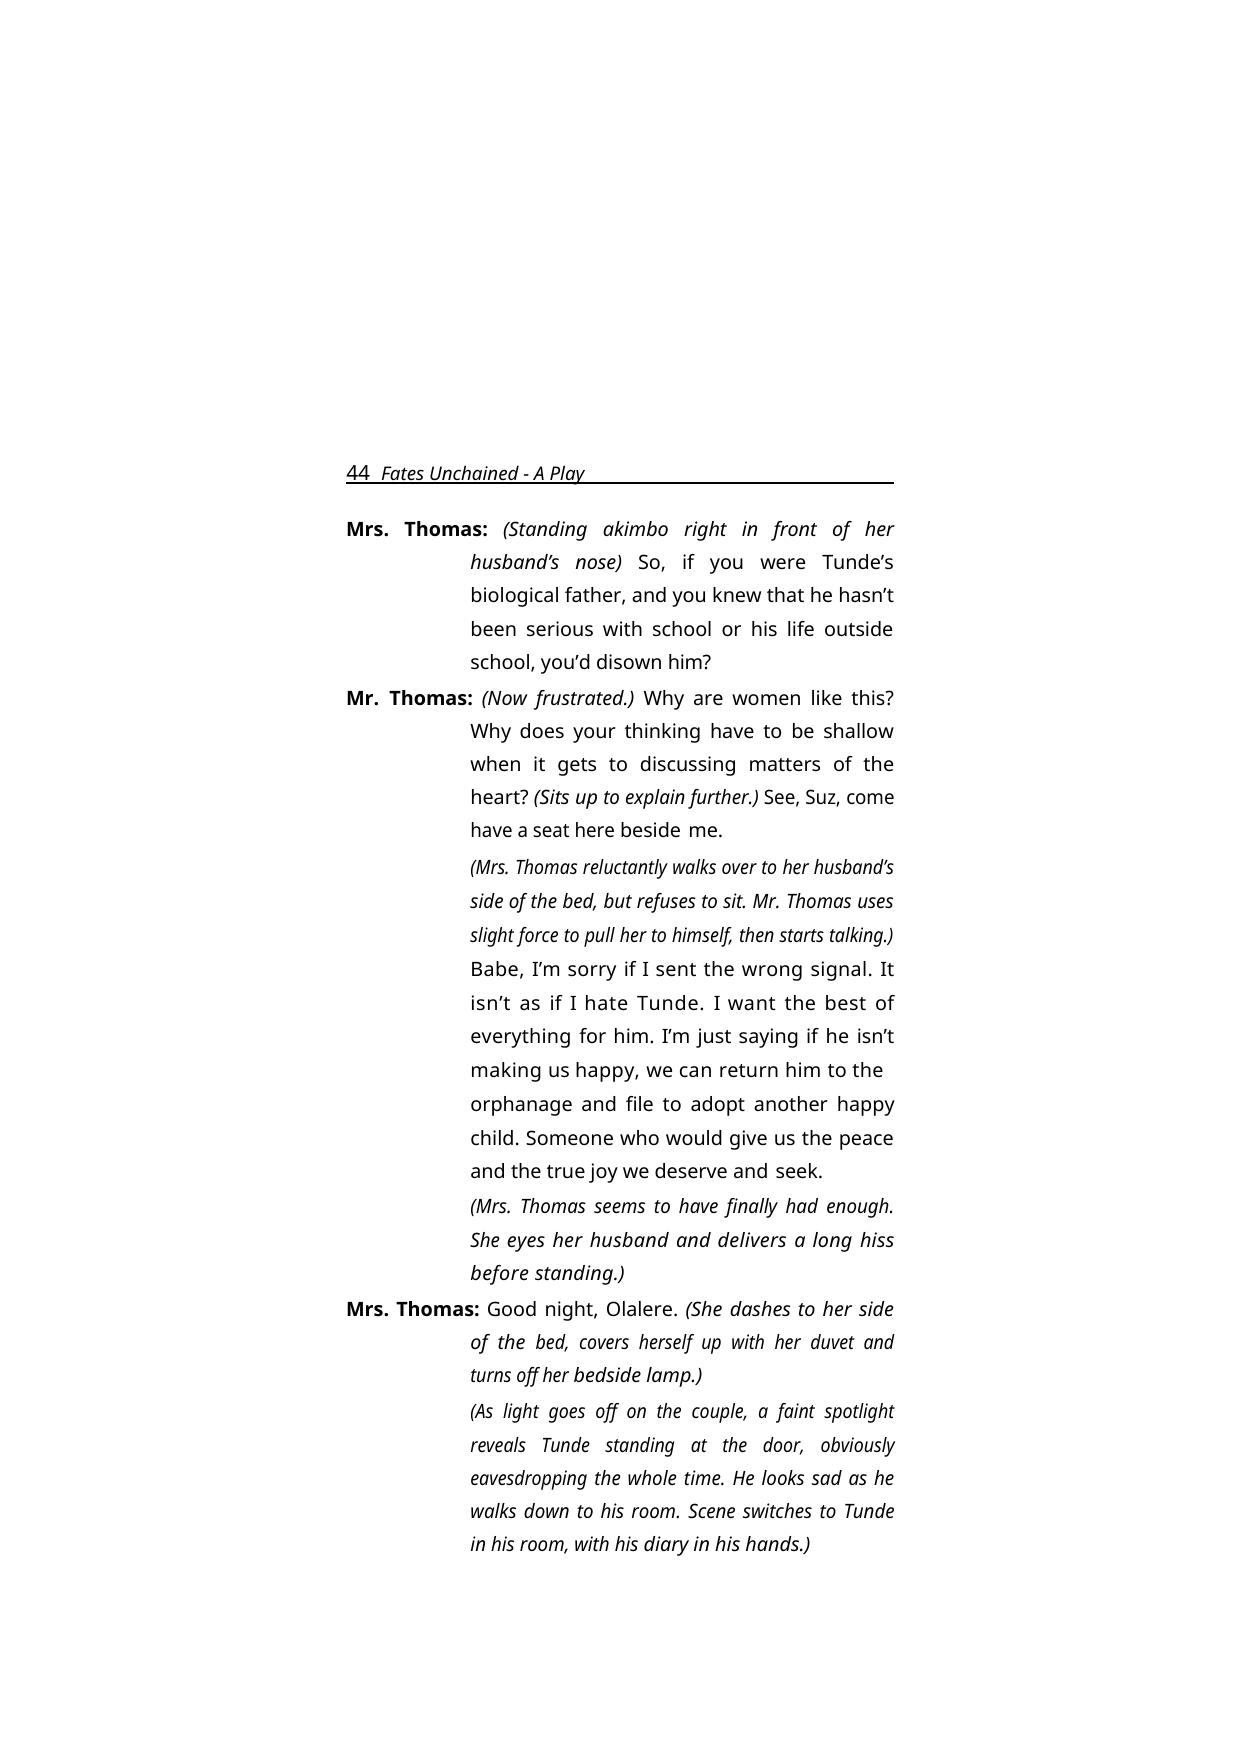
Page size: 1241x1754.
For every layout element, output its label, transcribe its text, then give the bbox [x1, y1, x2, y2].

text Mrs. Thomas: (Standing akimbo right in front of her husband’s nose) So, if you were Tunde’s biological father, and you knew that he hasn’t been serious with school or his life outside school, you’d disown him? [346, 516, 894, 675]
text (As light goes off on the couple, a faint spotlight reveals Tunde standing at the door, obviously eavesdropping the whole time. He looks sad as he walks down to his room. Scene switches to Tunde in his room, with his diary in his hands.) [470, 1398, 894, 1557]
subtitle orphanage and file to adopt another happy child. Someone who would give us the peace and the true joy we deserve and seek. [470, 1091, 894, 1184]
text (Mrs. Thomas reluctantly walks over to her husband’s side of the bed, but refuses to sit. Mr. Thomas uses slight force to pull her to himself, then starts talking.) Babe, I’m sorry if I sent the wrong signal. It isn’t as if I hate Tunde. I want the best of everything for him. I’m just saying if he isn’t making us happy, we can return him to the [470, 853, 894, 1084]
text Mrs. Thomas: Good night, Olalere. (She dashes to her side of the bed, covers herself up with her duvet and turns off her bedside lamp.) [346, 1295, 894, 1388]
text 44 Fates Unchained - A Play [175, 458, 1065, 487]
text (Mrs. Thomas seems to have finally had enough. She eyes her husband and delivers a long hiss before standing.) [470, 1193, 894, 1286]
text Mr. Thomas: (Now frustrated.) Why are women like this? Why does your thinking have to be shallow when it gets to discussing matters of the heart? (Sits up to explain further.) See, Suz, come have a seat here beside me. [346, 684, 894, 844]
